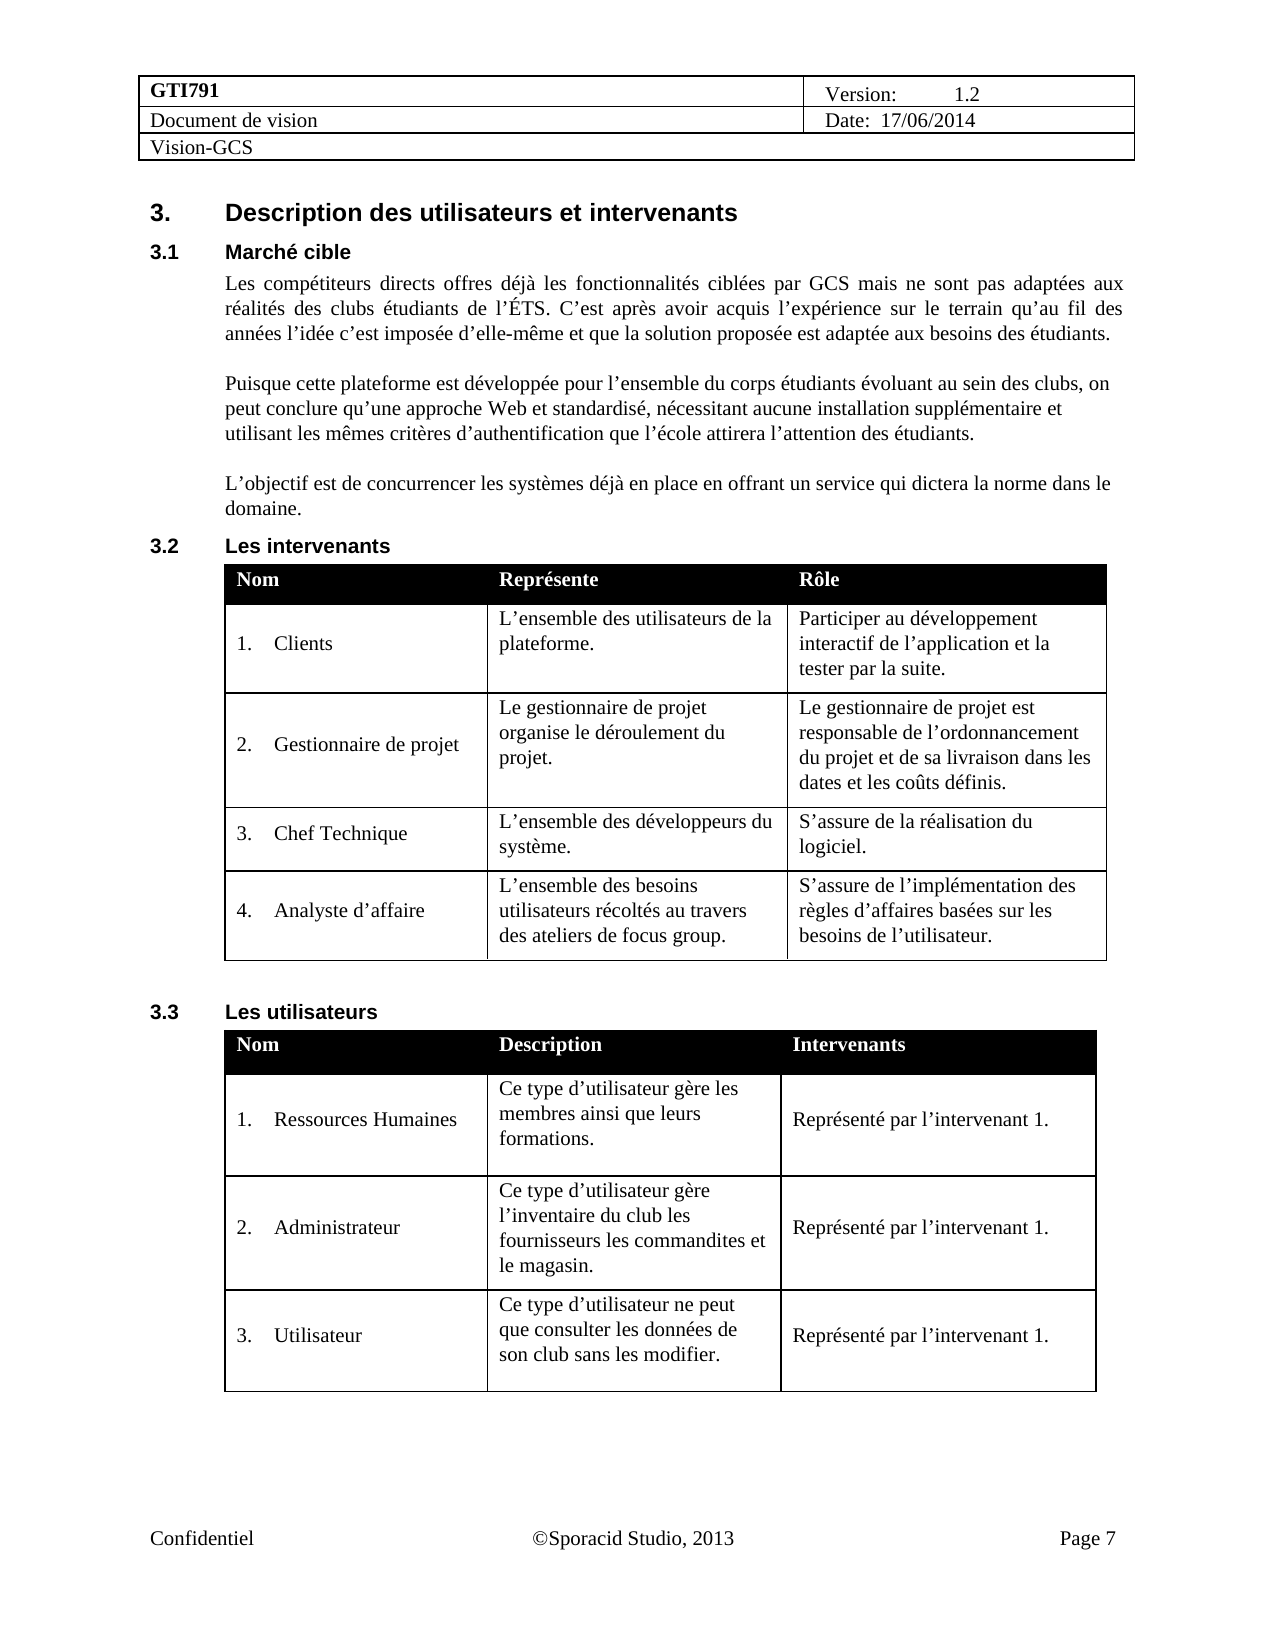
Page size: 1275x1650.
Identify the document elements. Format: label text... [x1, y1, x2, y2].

table_cell L’ensemble des besoins utilisateurs récoltés au travers des ateliers de focus group. [488, 872, 787, 959]
table_cell Ce type d’utilisateur ne peut que consulter les données de son club sans les modifier. [488, 1291, 780, 1391]
table_cell Ressources Humaines [226, 1075, 487, 1175]
table_header Nom [226, 1031, 487, 1073]
table_cell S’assure de l’implémentation des règles d’affaires basées sur les besoins de l’utilisateur. [788, 872, 1106, 959]
text L’objectif est de concurrencer les systèmes déjà en place en offrant un service qui dictera la norme dans le domaine. [225, 470, 1125, 520]
table_cell L’ensemble des utilisateurs de la plateforme. [488, 605, 787, 692]
table_header Rôle [788, 566, 1106, 603]
table_cell L’ensemble des développeurs du système. [488, 808, 787, 870]
table_cell S’assure de la réalisation du logiciel. [788, 808, 1106, 870]
table_cell Gestionnaire de projet [226, 694, 487, 806]
table_cell Ce type d’utilisateur gère l’inventaire du club les fournisseurs les commandites et le magasin. [488, 1177, 780, 1289]
subtitle Les utilisateurs [150, 998, 1125, 1023]
table_cell Le gestionnaire de projet organise le déroulement du projet. [488, 694, 787, 806]
table_cell Participer au développement interactif de l’application et la tester par la suite. [788, 605, 1106, 692]
table_cell Clients [226, 605, 487, 692]
table_cell Analyste d’affaire [226, 872, 487, 959]
table_header Intervenants [782, 1031, 1095, 1073]
table_header Nom [226, 566, 487, 603]
table_cell Représenté par l’intervenant 1. [782, 1177, 1095, 1289]
table_header Représente [488, 566, 787, 603]
table_cell Le gestionnaire de projet est responsable de l’ordonnancement du projet et de sa livraison dans les dates et les coûts définis. [788, 694, 1106, 806]
subtitle Description des utilisateurs et intervenants [150, 198, 1125, 227]
table_cell Ce type d’utilisateur gère les membres ainsi que leurs formations. [488, 1075, 780, 1175]
table_cell Représenté par l’intervenant 1. [782, 1291, 1095, 1391]
subtitle Les intervenants [150, 533, 1125, 558]
subtitle Marché cible [150, 239, 1125, 264]
table_cell Représenté par l’intervenant 1. [782, 1075, 1095, 1175]
table_header Description [488, 1031, 780, 1073]
text Les compétiteurs directs offres déjà les fonctionnalités ciblées par GCS mais ne sont pas adaptées aux réalités des clubs étudiants de l’ÉTS. C’est après avoir acquis l’expérience sur le terrain qu’au fil des années l’idée c’est imposée d’elle-même et que la solution proposée est adaptée aux besoins des étudiants. [225, 270, 1125, 345]
table_cell Administrateur [226, 1177, 487, 1289]
table_cell Utilisateur [226, 1291, 487, 1391]
text Puisque cette plateforme est développée pour l’ensemble du corps étudiants évoluant au sein des clubs, on peut conclure qu’une approche Web et standardisé, nécessitant aucune installation supplémentaire et utilisant les mêmes critères d’authentification que l’école attirera l’attention des étudiants. [225, 370, 1125, 445]
table_cell Chef Technique [226, 808, 487, 870]
